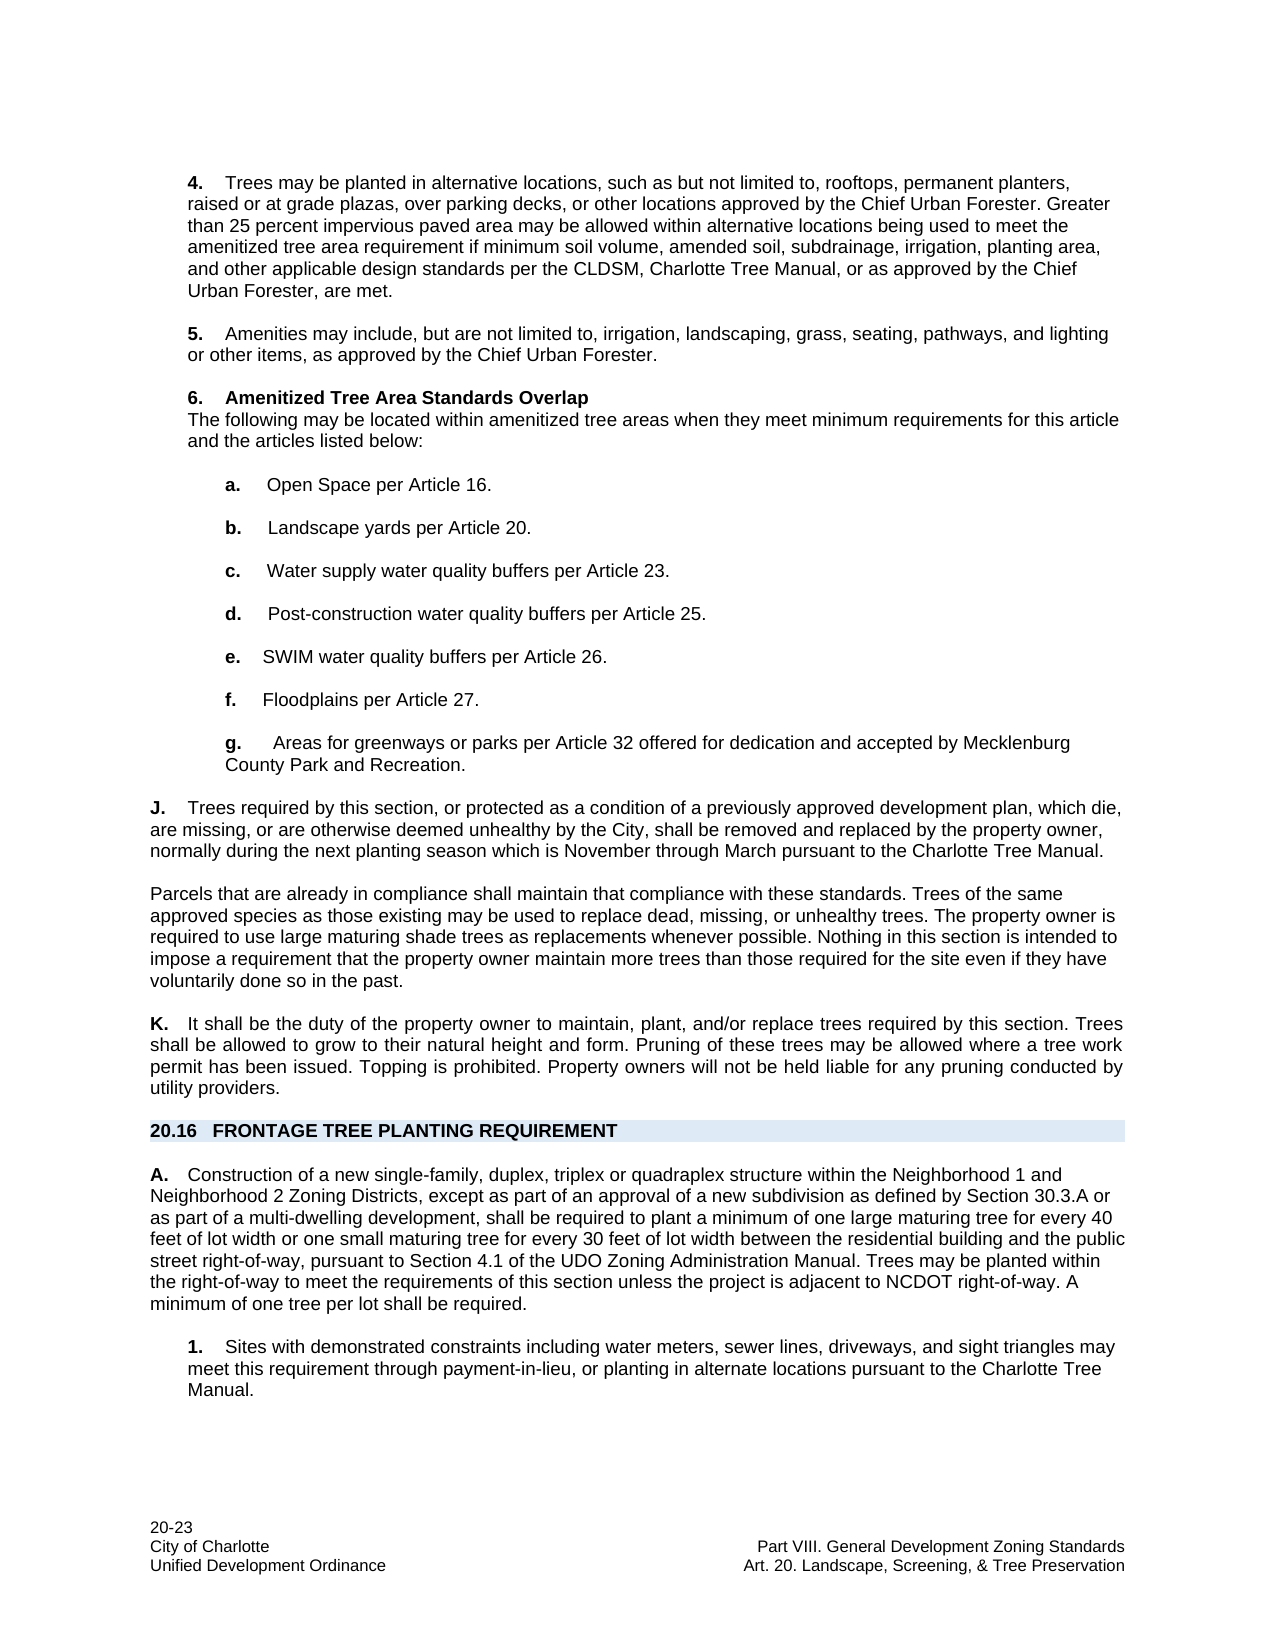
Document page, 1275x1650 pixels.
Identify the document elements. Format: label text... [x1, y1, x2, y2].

text c. Water supply water quality buffers per Article 23. [225, 560, 1125, 581]
text A. Construction of a new single-family, duplex, triplex or quadraplex structure within the Neighborhood 1 and Neighborhood 2 Zoning Districts, except as part of an approval of a new subdivision as defined by Section 30.3.A or as part of a multi-dwelling development, shall be required to plant a minimum of one large maturing tree for every 40 feet of lot width or one small maturing tree for every 30 feet of lot width between the residential building and the public street right-of-way, pursuant to Section 4.1 of the UDO Zoning Administration Manual. Trees may be planted within the right-of-way to meet the requirements of this section unless the project is adjacent to NCDOT right-of-way. A minimum of one tree per lot shall be required. [150, 1163, 1125, 1314]
text Parcels that are already in compliance shall maintain that compliance with these standards. Trees of the same approved species as those existing may be used to replace dead, missing, or unhealthy trees. The property owner is required to use large maturing shade trees as replacements whenever possible. Nothing in this section is intended to impose a requirement that the property owner maintain more trees than those required for the site even if they have voluntarily done so in the past. [150, 883, 1125, 991]
text 20.16 FRONTAGE TREE PLANTING REQUIREMENT [150, 1120, 1125, 1142]
text e. SWIM water quality buffers per Article 26. [225, 646, 1125, 667]
text K. It shall be the duty of the property owner to maintain, plant, and/or replace trees required by this section. Trees shall be allowed to grow to their natural height and form. Pruning of these trees may be allowed where a tree work permit has been issued. Topping is prohibited. Property owners will not be held liable for any pruning conducted by utility providers. [150, 1012, 1125, 1099]
text g. Areas for greenways or parks per Article 32 offered for dedication and accepted by Mecklenburg County Park and Recreation. [225, 732, 1125, 775]
text a. Open Space per Article 16. [225, 473, 1125, 495]
text 1. Sites with demonstrated constraints including water meters, sewer lines, driveways, and sight triangles may meet this requirement through payment-in-lieu, or planting in alternate locations pursuant to the Charlotte Tree Manual. [187, 1336, 1125, 1401]
text d. Post-construction water quality buffers per Article 25. [225, 603, 1125, 624]
text b. Landscape yards per Article 20. [225, 517, 1125, 538]
text 5. Amenities may include, but are not limited to, irrigation, landscaping, grass, seating, pathways, and lighting or other items, as approved by the Chief Urban Forester. [187, 322, 1125, 366]
text 4. Trees may be planted in alternative locations, such as but not limited to, rooftops, permanent planters, raised or at grade plazas, over parking decks, or other locations approved by the Chief Urban Forester. Greater than 25 percent impervious paved area may be allowed within alternative locations being used to meet the amenitized tree area requirement if minimum soil volume, amended soil, subdrainage, irrigation, planting area, and other applicable design standards per the CLDSM, Charlotte Tree Manual, or as approved by the Chief Urban Forester, are met. [187, 172, 1125, 301]
text 6. Amenitized Tree Area Standards Overlap [187, 387, 1125, 409]
text J. Trees required by this section, or protected as a condition of a previously approved development plan, which die, are missing, or are otherwise deemed unhealthy by the City, shall be removed and replaced by the property owner, normally during the next planting season which is November through March pursuant to the Charlotte Tree Manual. [150, 797, 1125, 862]
text f. Floodplains per Article 27. [225, 689, 1125, 711]
text The following may be located within amenitized tree areas when they meet minimum requirements for this article and the articles listed below: [187, 409, 1125, 452]
